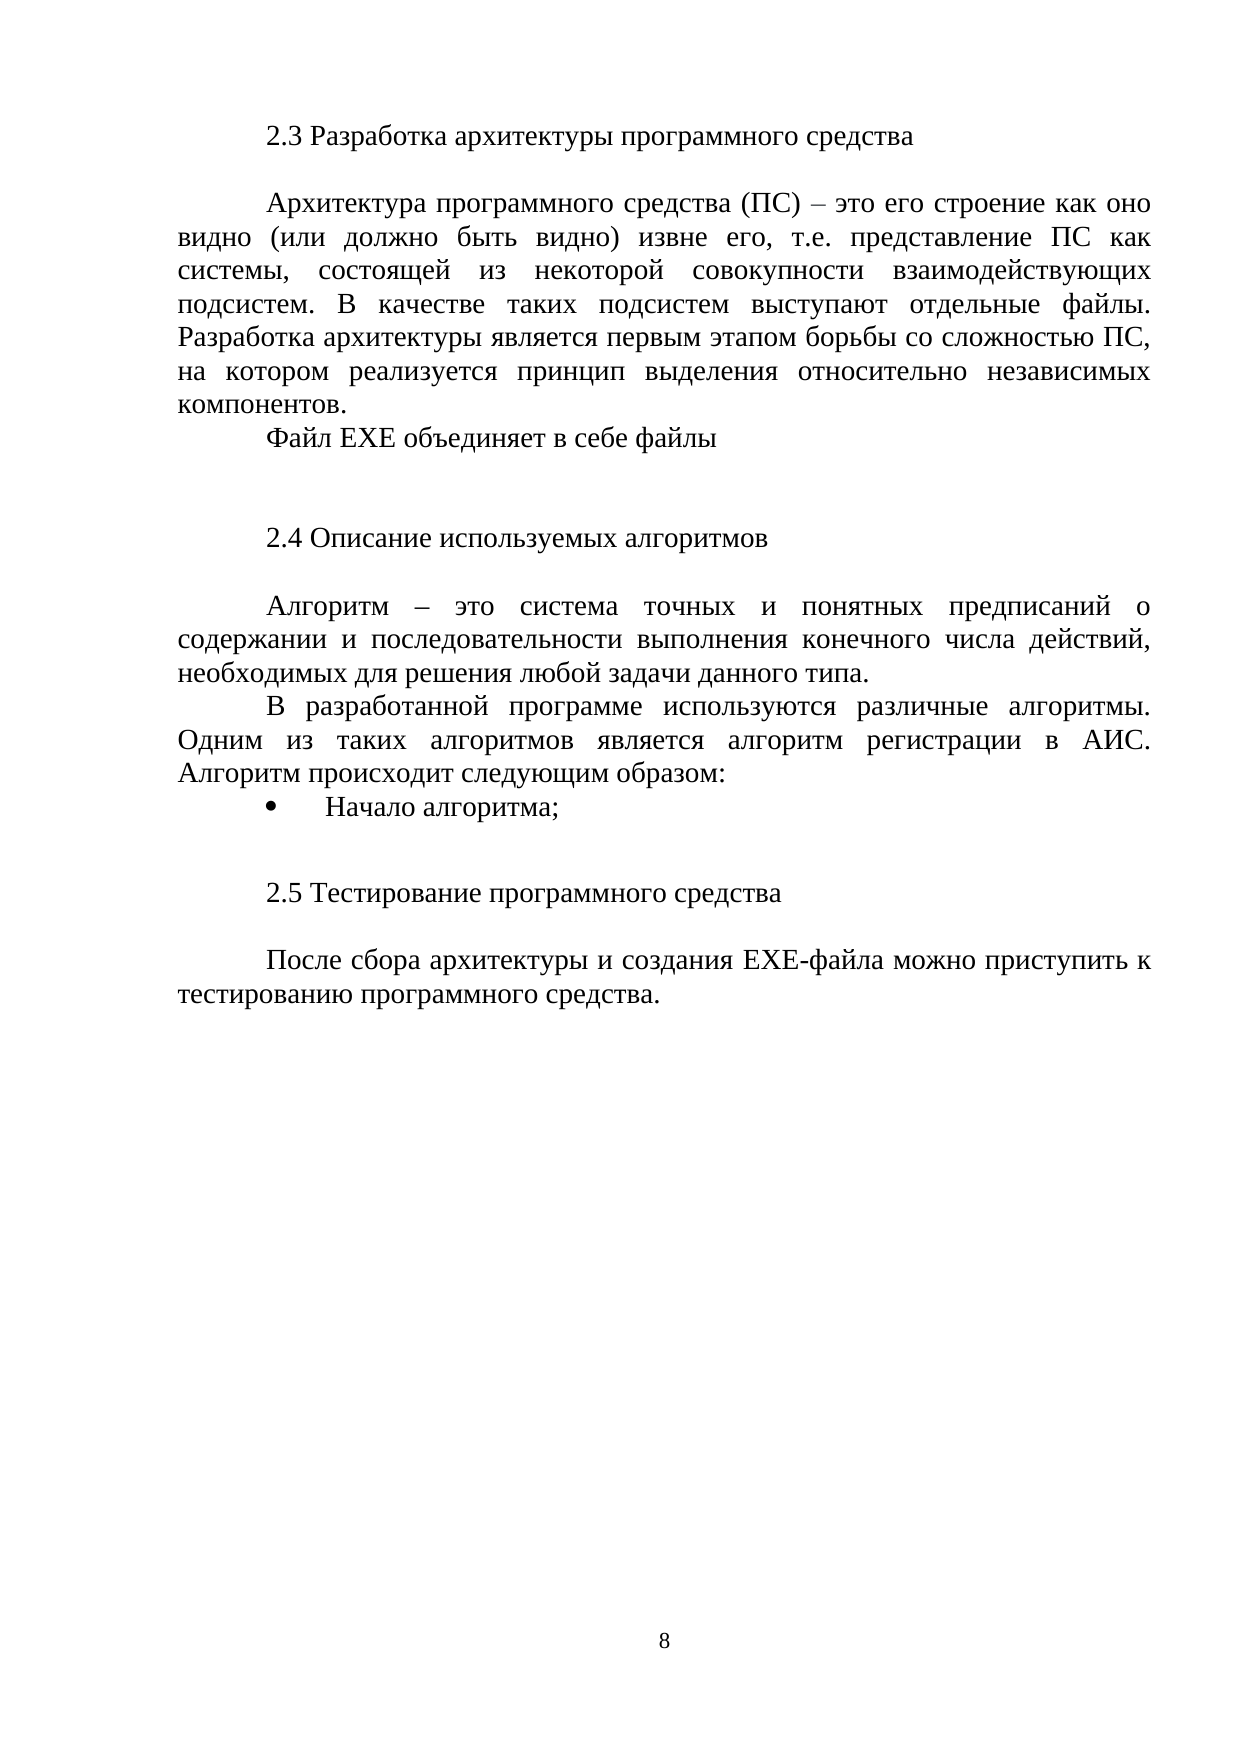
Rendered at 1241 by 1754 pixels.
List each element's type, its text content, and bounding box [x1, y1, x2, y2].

text Файл EXE объединяет в себе файлы [177, 420, 1152, 453]
subtitle 2.3 Разработка архитектуры программного средства [177, 118, 1152, 152]
subtitle 2.5 Тестирование программного средства [177, 875, 1152, 909]
text Алгоритм – это система точных и понятных предписаний о содержании и последовательности выполнения конечного числа действий, необходимых для решения любой задачи данного типа. [177, 588, 1152, 688]
text После сбора архитектуры и создания EXE-файла можно приступить к тестированию программного средства. [177, 942, 1152, 1009]
subtitle 2.4 Описание используемых алгоритмов [177, 521, 1152, 554]
text В разработанной программе используются различные алгоритмы. Одним из таких алгоритмов является алгоритм регистрации в АИС. Алгоритм происходит следующим образом: [177, 688, 1152, 789]
list Начало алгоритма; [177, 789, 1152, 823]
